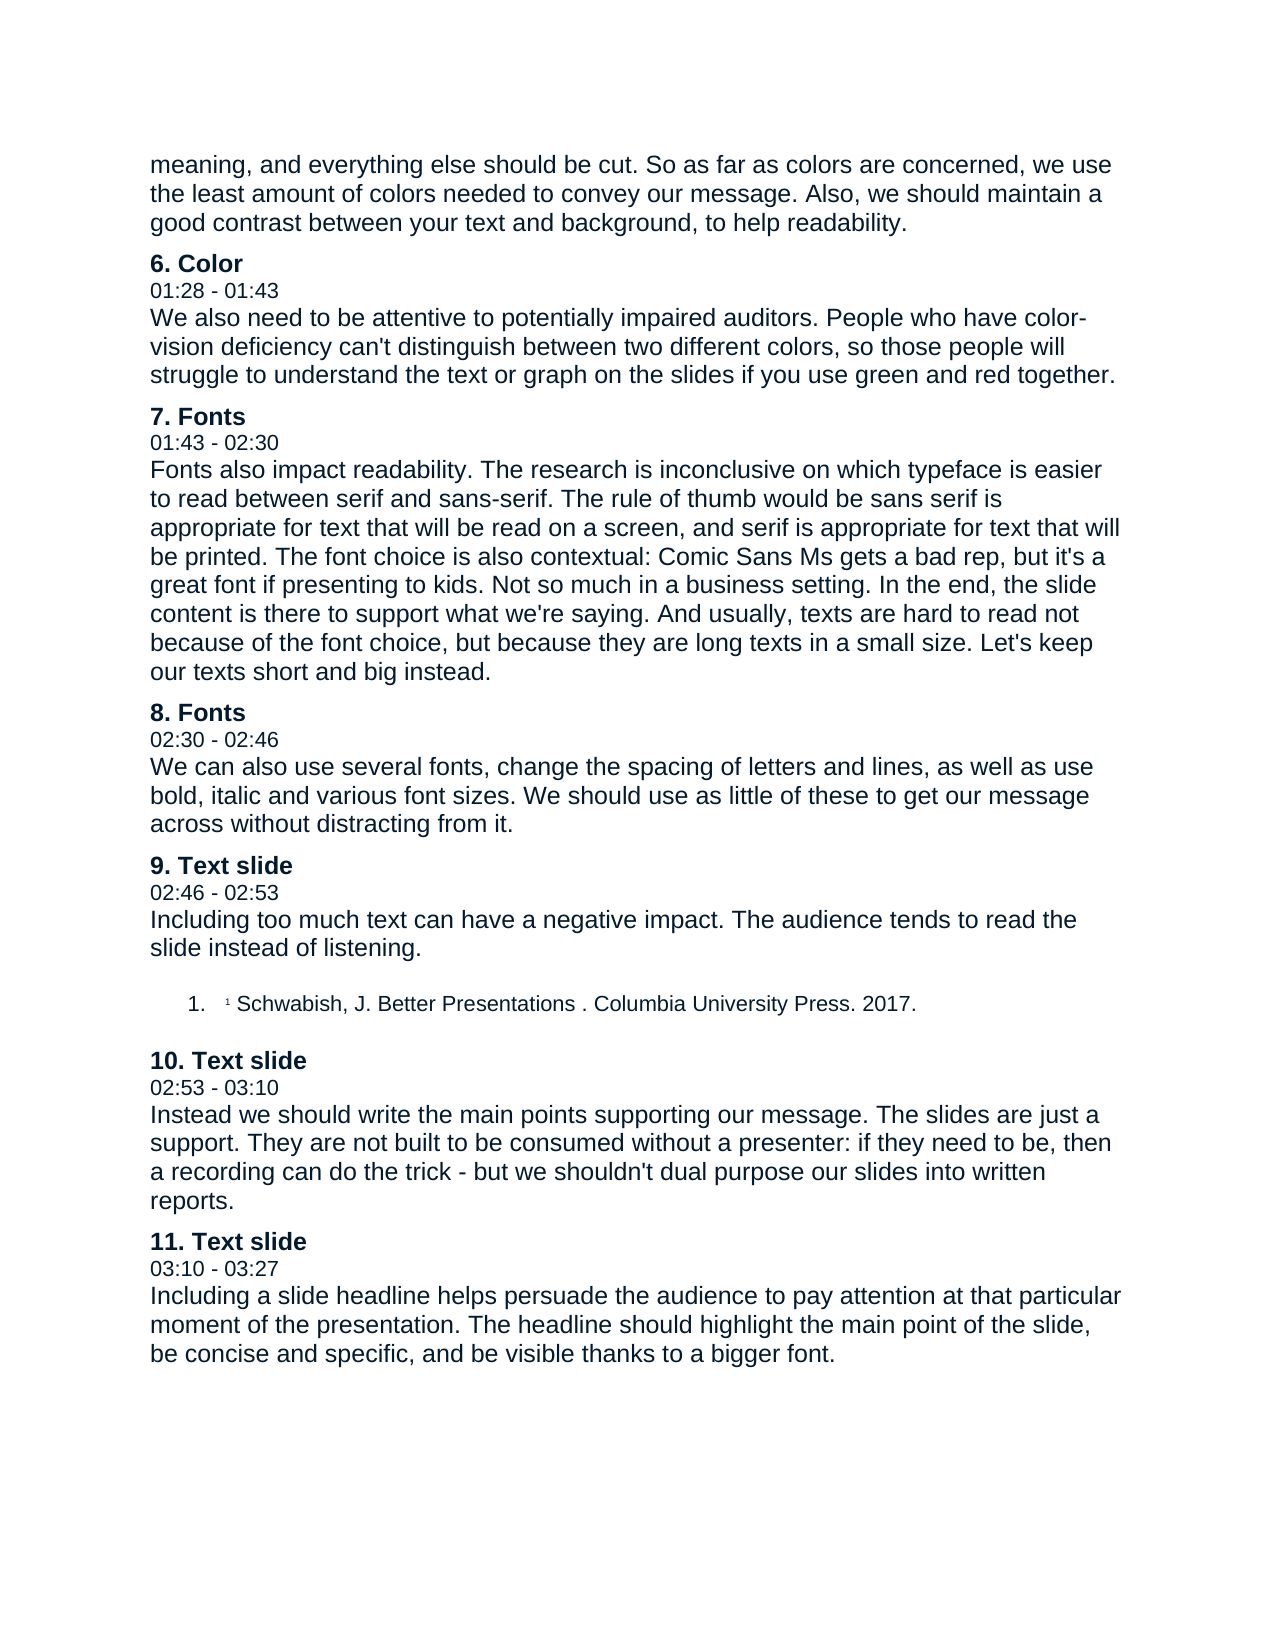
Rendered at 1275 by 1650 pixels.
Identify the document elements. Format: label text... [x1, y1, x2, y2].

text 11. Text slide [150, 1227, 1125, 1256]
text 02:46 - 02:53 [150, 879, 1125, 904]
text 8. Fonts [150, 698, 1125, 727]
text 03:10 - 03:27 [150, 1256, 1125, 1281]
text 02:53 - 03:10 [150, 1074, 1125, 1099]
text 7. Fonts [150, 401, 1125, 430]
text Instead we should write the main points supporting our message. The slides are just a support. They are not built to be consumed without a presenter: if they need to be, then a recording can do the trick - but we shouldn't dual purpose our slides into written reports. [150, 1099, 1125, 1214]
text 9. Text slide [150, 851, 1125, 879]
text Including too much text can have a negative impact. The audience tends to read the slide instead of listening. [150, 904, 1125, 962]
text We also need to be attentive to potentially impaired auditors. People who have color-vision deficiency can't distinguish between two different colors, so those people will struggle to understand the text or graph on the slides if you use green and red together. [150, 303, 1125, 389]
text 01:43 - 02:30 [150, 430, 1125, 455]
text 10. Text slide [150, 1046, 1125, 1074]
text 01:28 - 01:43 [150, 277, 1125, 303]
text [150, 150, 1125, 236]
text We can also use several fonts, change the spacing of letters and lines, as well as use bold, italic and various font sizes. We should use as little of these to get our message across without distracting from it. [150, 752, 1125, 838]
text 6. Color [150, 249, 1125, 277]
text Including a slide headline helps persuade the audience to pay attention at that particular moment of the presentation. The headline should highlight the main point of the slide, be concise and specific, and be visible thanks to a bigger font. [150, 1281, 1125, 1367]
text 02:30 - 02:46 [150, 727, 1125, 752]
text Fonts also impact readability. The research is inconclusive on which typeface is easier to read between serif and sans-serif. The rule of thumb would be sans serif is appropriate for text that will be read on a screen, and serif is appropriate for text that will be printed. The font choice is also contextual: Comic Sans Ms gets a bad rep, but it's a great font if presenting to kids. Not so much in a business setting. In the end, the slide content is there to support what we're saying. And usually, texts are hard to read not because of the font choice, but because they are long texts in a small size. Let's keep our texts short and big instead. [150, 455, 1125, 685]
list 1 Schwabish, J. Better Presentations . Columbia University Press. 2017. [187, 991, 1125, 1016]
